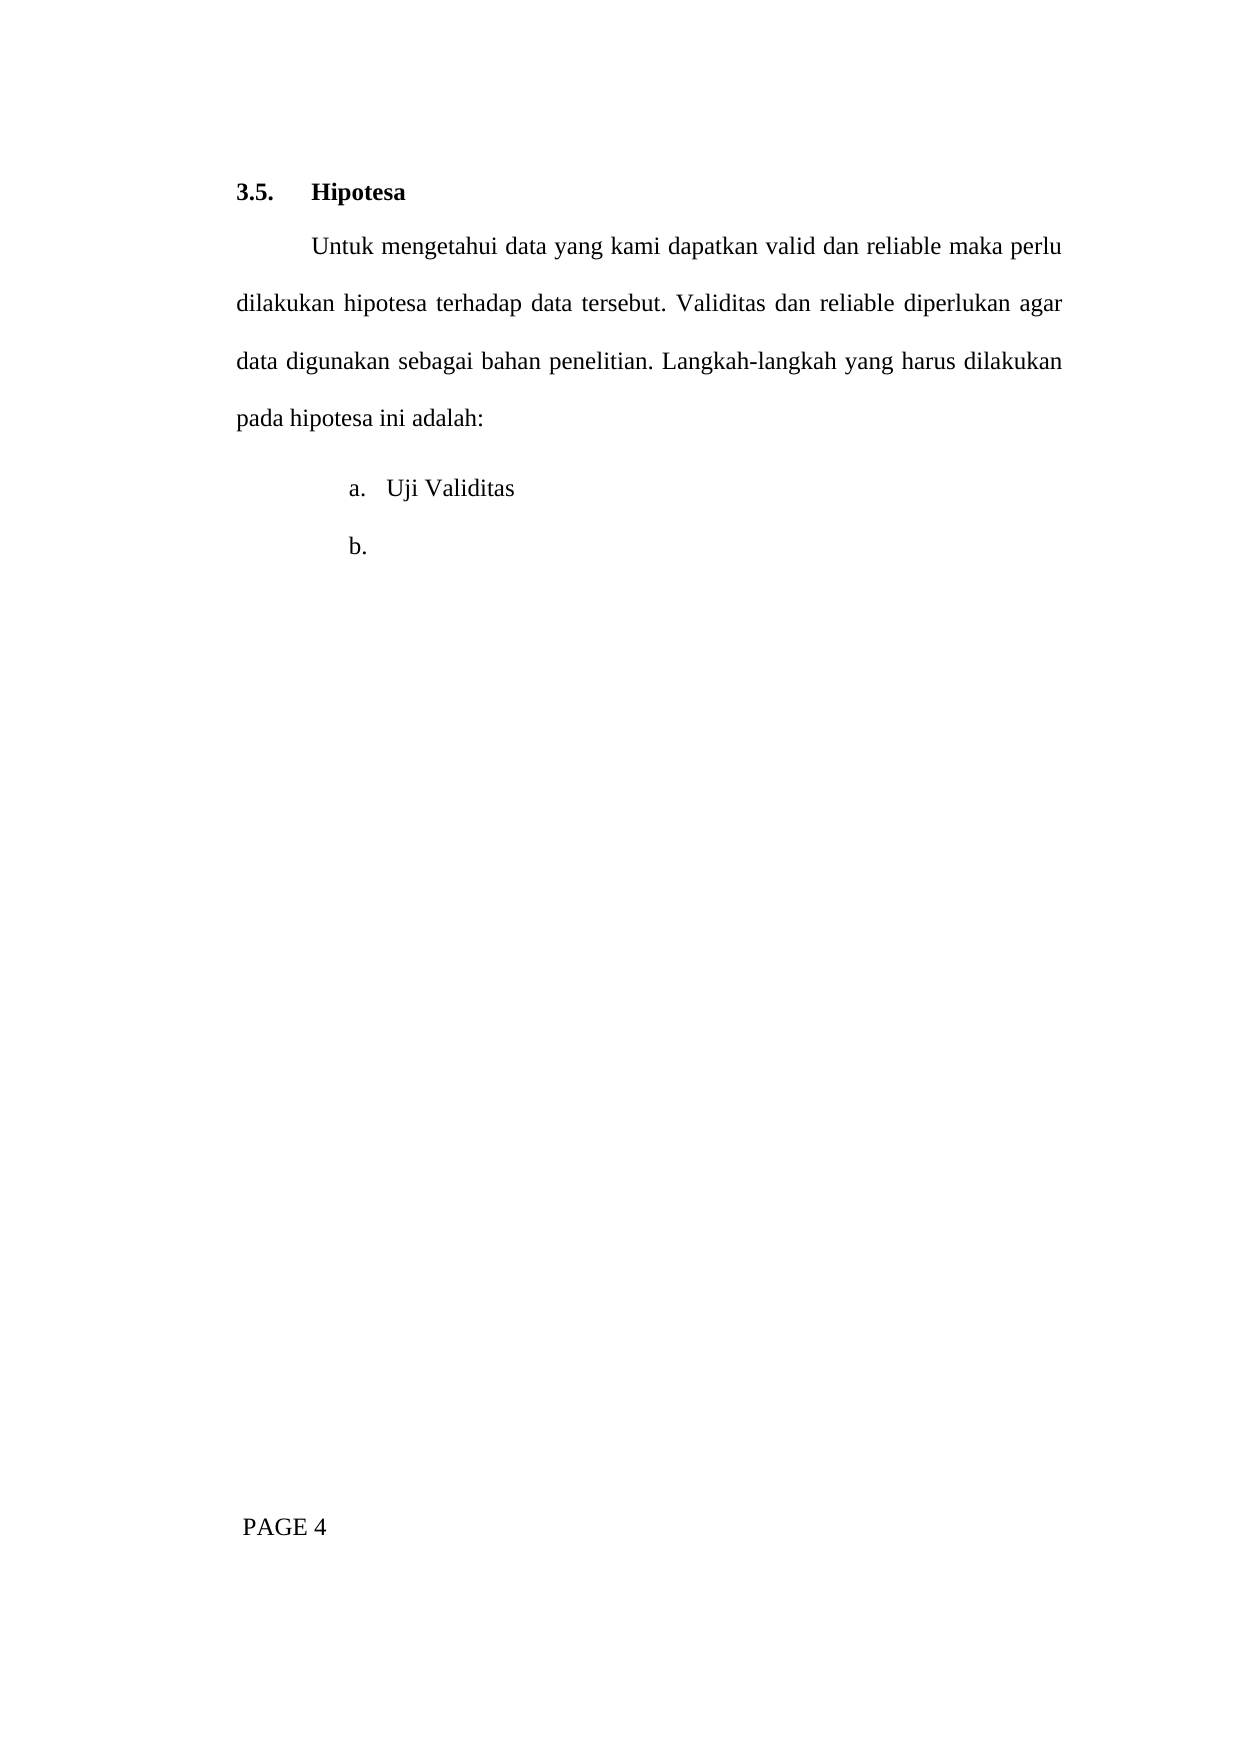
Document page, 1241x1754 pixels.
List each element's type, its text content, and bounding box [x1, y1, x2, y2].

list Uji Validitas [349, 473, 1063, 502]
subtitle Hipotesa [236, 177, 1063, 206]
text Untuk mengetahui data yang kami dapatkan valid dan reliable maka perlu dilakukan hipotesa terhadap data tersebut. Validitas dan reliable diperlukan agar data digunakan sebagai bahan penelitian. Langkah-langkah yang harus dilakukan pada hipotesa ini adalah: [236, 231, 1063, 432]
